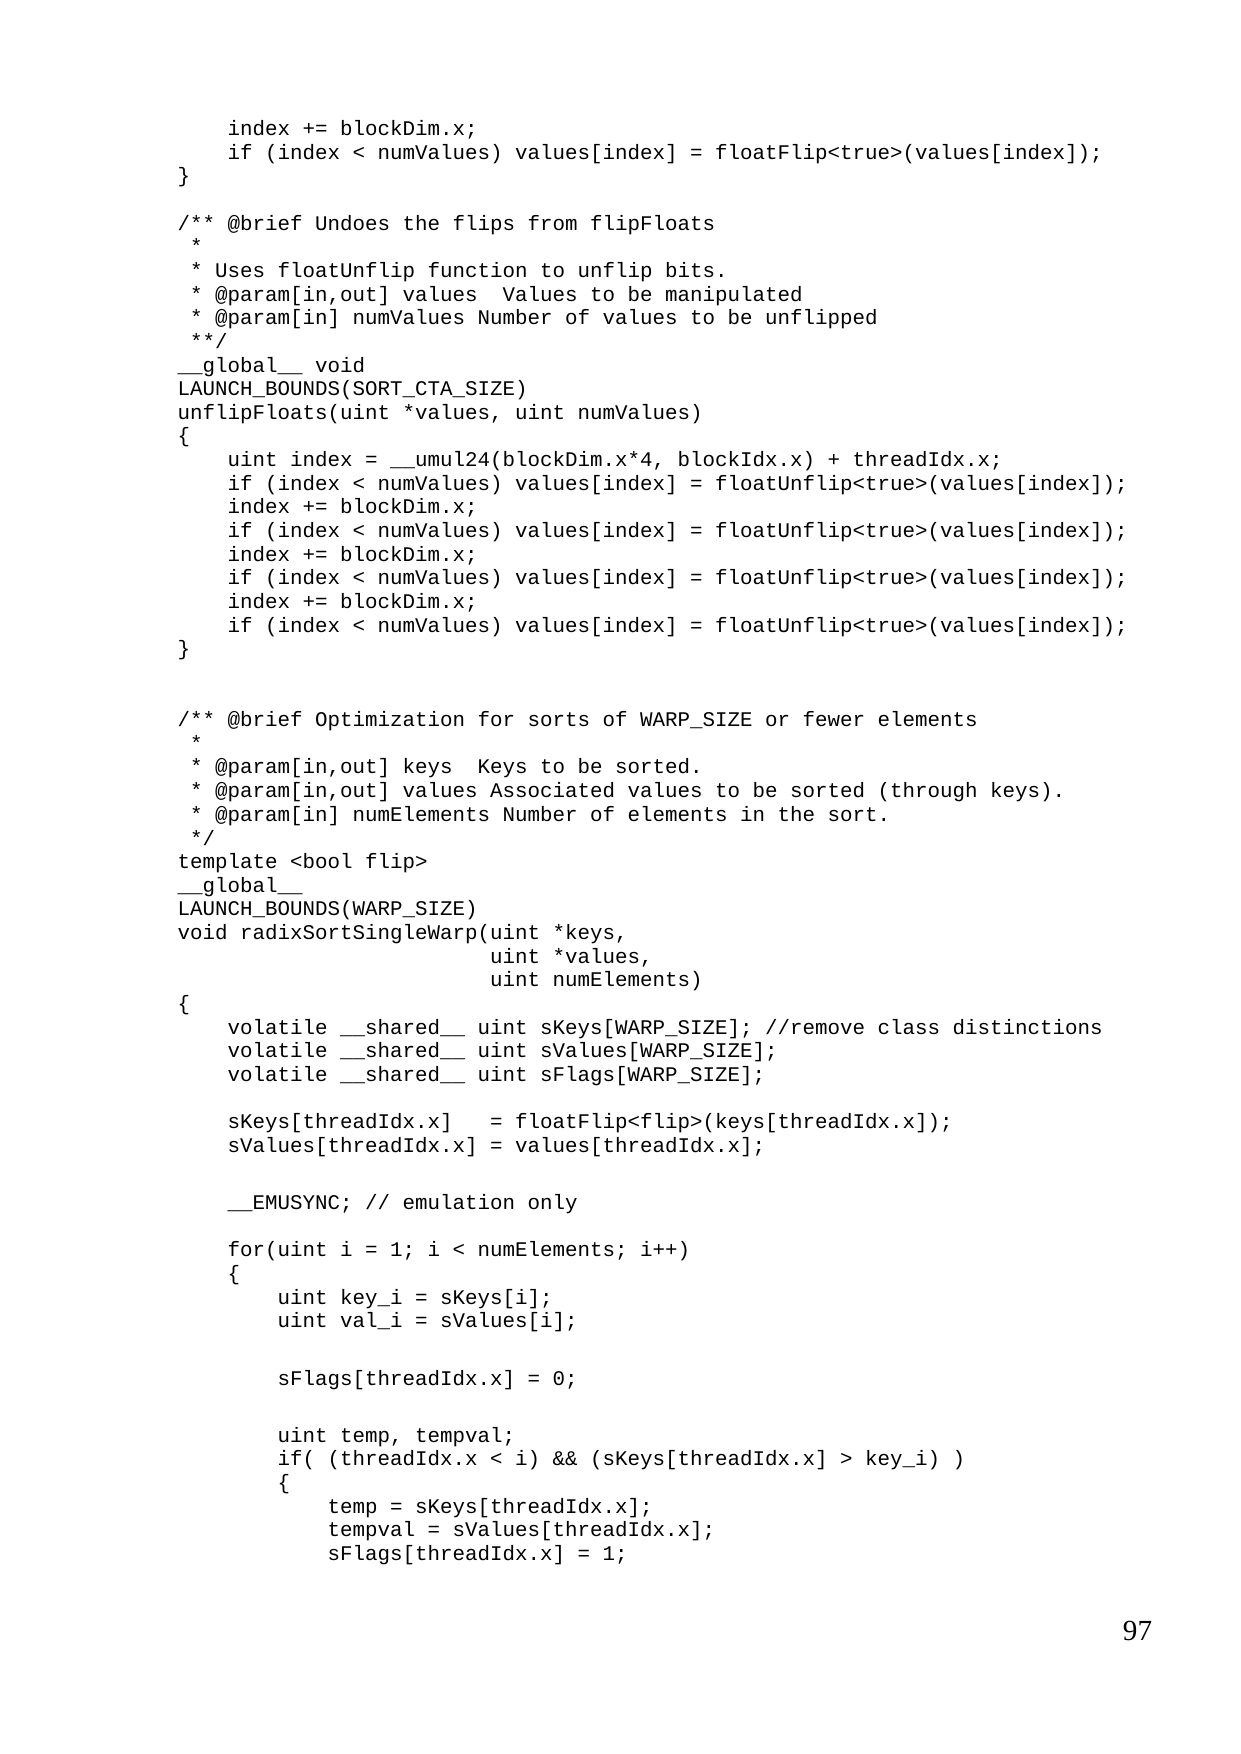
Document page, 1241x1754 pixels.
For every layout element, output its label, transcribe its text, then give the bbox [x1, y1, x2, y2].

text template <bool flip> [177, 851, 1152, 875]
text if (index < numValues) values[index] = floatUnflip<true>(values[index]); [177, 473, 1152, 496]
text for(uint i = 1; i < numElements; i++) [177, 1239, 1152, 1263]
text __global__ [177, 875, 1152, 898]
text } [177, 165, 1152, 189]
text index += blockDim.x; [177, 544, 1152, 567]
text if (index < numValues) values[index] = floatUnflip<true>(values[index]); [177, 567, 1152, 591]
text temp = sKeys[threadIdx.x]; [177, 1496, 1152, 1519]
text unflipFloats(uint *values, uint numValues) [177, 402, 1152, 426]
text sFlags[threadIdx.x] = 0; [177, 1367, 1152, 1391]
text __EMUSYNC; // emulation only [177, 1192, 1152, 1216]
text if (index < numValues) values[index] = floatUnflip<true>(values[index]); [177, 615, 1152, 638]
text if (index < numValues) values[index] = floatUnflip<true>(values[index]); [177, 520, 1152, 544]
text **/ [177, 331, 1152, 354]
text index += blockDim.x; [177, 591, 1152, 615]
text sFlags[threadIdx.x] = 1; [177, 1543, 1152, 1567]
text uint index = __umul24(blockDim.x*4, blockIdx.x) + threadIdx.x; [177, 449, 1152, 473]
text * [177, 733, 1152, 757]
text volatile __shared__ uint sValues[WARP_SIZE]; [177, 1040, 1152, 1064]
text uint key_i = sKeys[i]; [177, 1287, 1152, 1310]
text { [177, 1263, 1152, 1287]
text volatile __shared__ uint sKeys[WARP_SIZE]; //remove class distinctions [177, 1017, 1152, 1040]
text { [177, 426, 1152, 449]
text /** @brief Undoes the flips from flipFloats [177, 213, 1152, 236]
text * Uses floatUnflip function to unflip bits. [177, 260, 1152, 284]
text void radixSortSingleWarp(uint *keys, [177, 922, 1152, 946]
text * @param[in,out] values Values to be manipulated [177, 284, 1152, 307]
text * @param[in,out] values Associated values to be sorted (through keys). [177, 780, 1152, 804]
text uint numElements) [177, 969, 1152, 993]
text * @param[in,out] keys Keys to be sorted. [177, 757, 1152, 780]
text * [177, 236, 1152, 260]
text uint temp, tempval; [177, 1425, 1152, 1448]
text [177, 1448, 1152, 1472]
text index += blockDim.x; [177, 118, 1152, 142]
text LAUNCH_BOUNDS(WARP_SIZE) [177, 898, 1152, 922]
text uint *values, [177, 946, 1152, 969]
text } [177, 638, 1152, 662]
text LAUNCH_BOUNDS(SORT_CTA_SIZE) [177, 378, 1152, 402]
text * @param[in] numElements Number of elements in the sort. [177, 804, 1152, 827]
text { [177, 993, 1152, 1017]
text index += blockDim.x; [177, 496, 1152, 520]
text * @param[in] numValues Number of values to be unflipped [177, 307, 1152, 331]
text { [177, 1472, 1152, 1496]
text sKeys[threadIdx.x] = floatFlip<flip>(keys[threadIdx.x]); [177, 1111, 1152, 1135]
text volatile __shared__ uint sFlags[WARP_SIZE]; [177, 1064, 1152, 1088]
text __global__ void [177, 354, 1152, 378]
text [177, 142, 1152, 165]
text tempval = sValues[threadIdx.x]; [177, 1519, 1152, 1543]
text */ [177, 827, 1152, 851]
text uint val_i = sValues[i]; [177, 1310, 1152, 1334]
text sValues[threadIdx.x] = values[threadIdx.x]; [177, 1135, 1152, 1158]
text /** @brief Optimization for sorts of WARP_SIZE or fewer elements [177, 709, 1152, 733]
